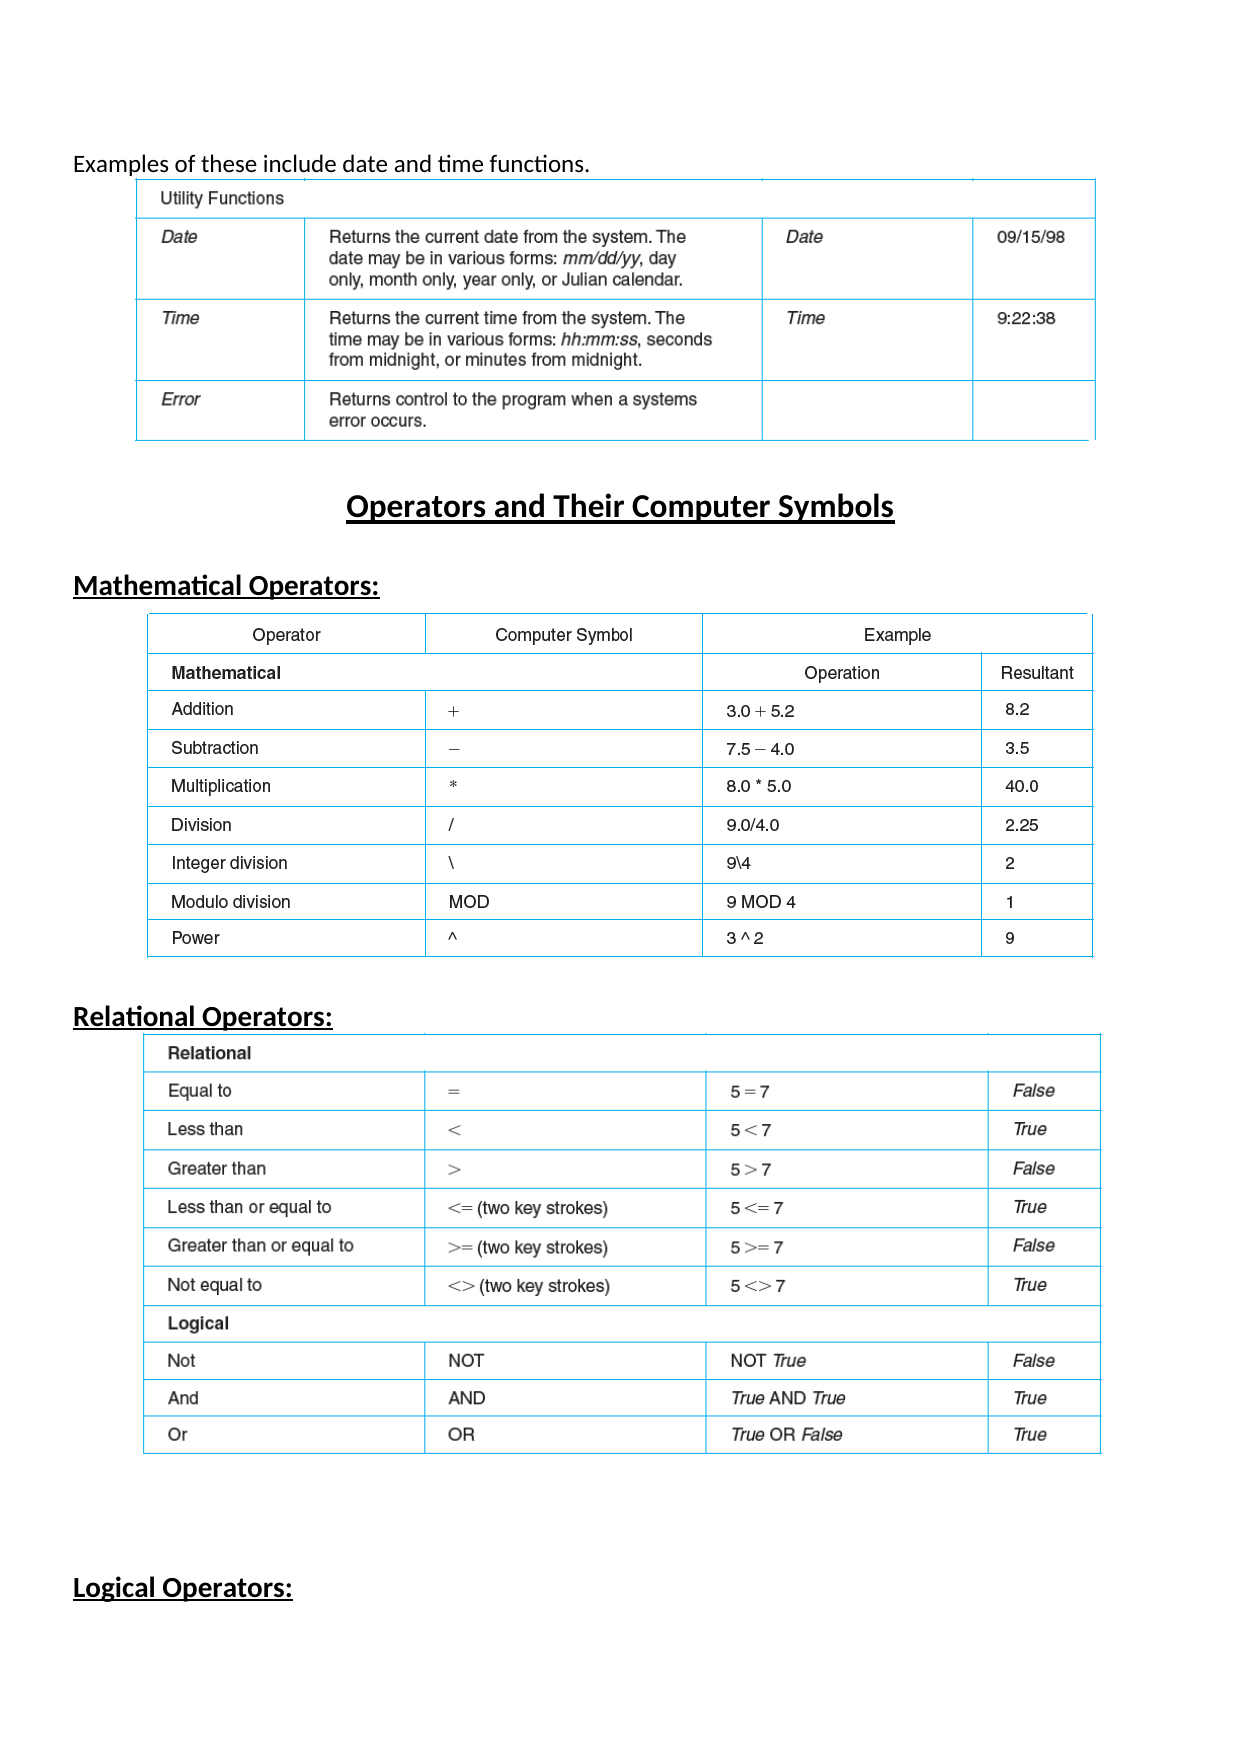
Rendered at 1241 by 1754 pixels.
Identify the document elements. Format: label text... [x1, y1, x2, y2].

picture [983, 808, 1091, 843]
picture [983, 655, 1091, 689]
picture [427, 808, 701, 843]
picture [704, 731, 980, 766]
picture [704, 921, 980, 955]
picture [704, 655, 980, 689]
picture [983, 921, 1091, 955]
picture [427, 921, 701, 955]
picture [427, 692, 701, 728]
picture [427, 731, 701, 766]
picture [704, 769, 980, 805]
picture [149, 846, 424, 882]
picture [427, 885, 701, 918]
picture [427, 846, 701, 882]
text Logical Operators: [73, 1569, 1167, 1604]
text Relational Operators: [73, 998, 1167, 1033]
picture [704, 885, 980, 918]
picture [149, 655, 701, 689]
text Operators and Their Computer Symbols [73, 485, 1167, 526]
picture [704, 846, 980, 882]
text Mathematical Operators: [73, 567, 1167, 602]
picture [983, 846, 1091, 882]
picture [149, 808, 424, 843]
picture [149, 885, 424, 918]
picture [427, 615, 701, 652]
picture [704, 808, 980, 843]
picture [132, 178, 1108, 445]
picture [983, 692, 1091, 728]
picture [149, 731, 424, 766]
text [73, 148, 1167, 178]
picture [983, 885, 1091, 918]
picture [149, 769, 424, 805]
picture [704, 692, 980, 728]
picture [132, 1033, 1108, 1462]
picture [132, 602, 1108, 958]
picture [149, 692, 424, 728]
picture [149, 615, 424, 652]
picture [427, 769, 701, 805]
picture [983, 731, 1091, 766]
picture [983, 769, 1091, 805]
picture [149, 921, 424, 955]
